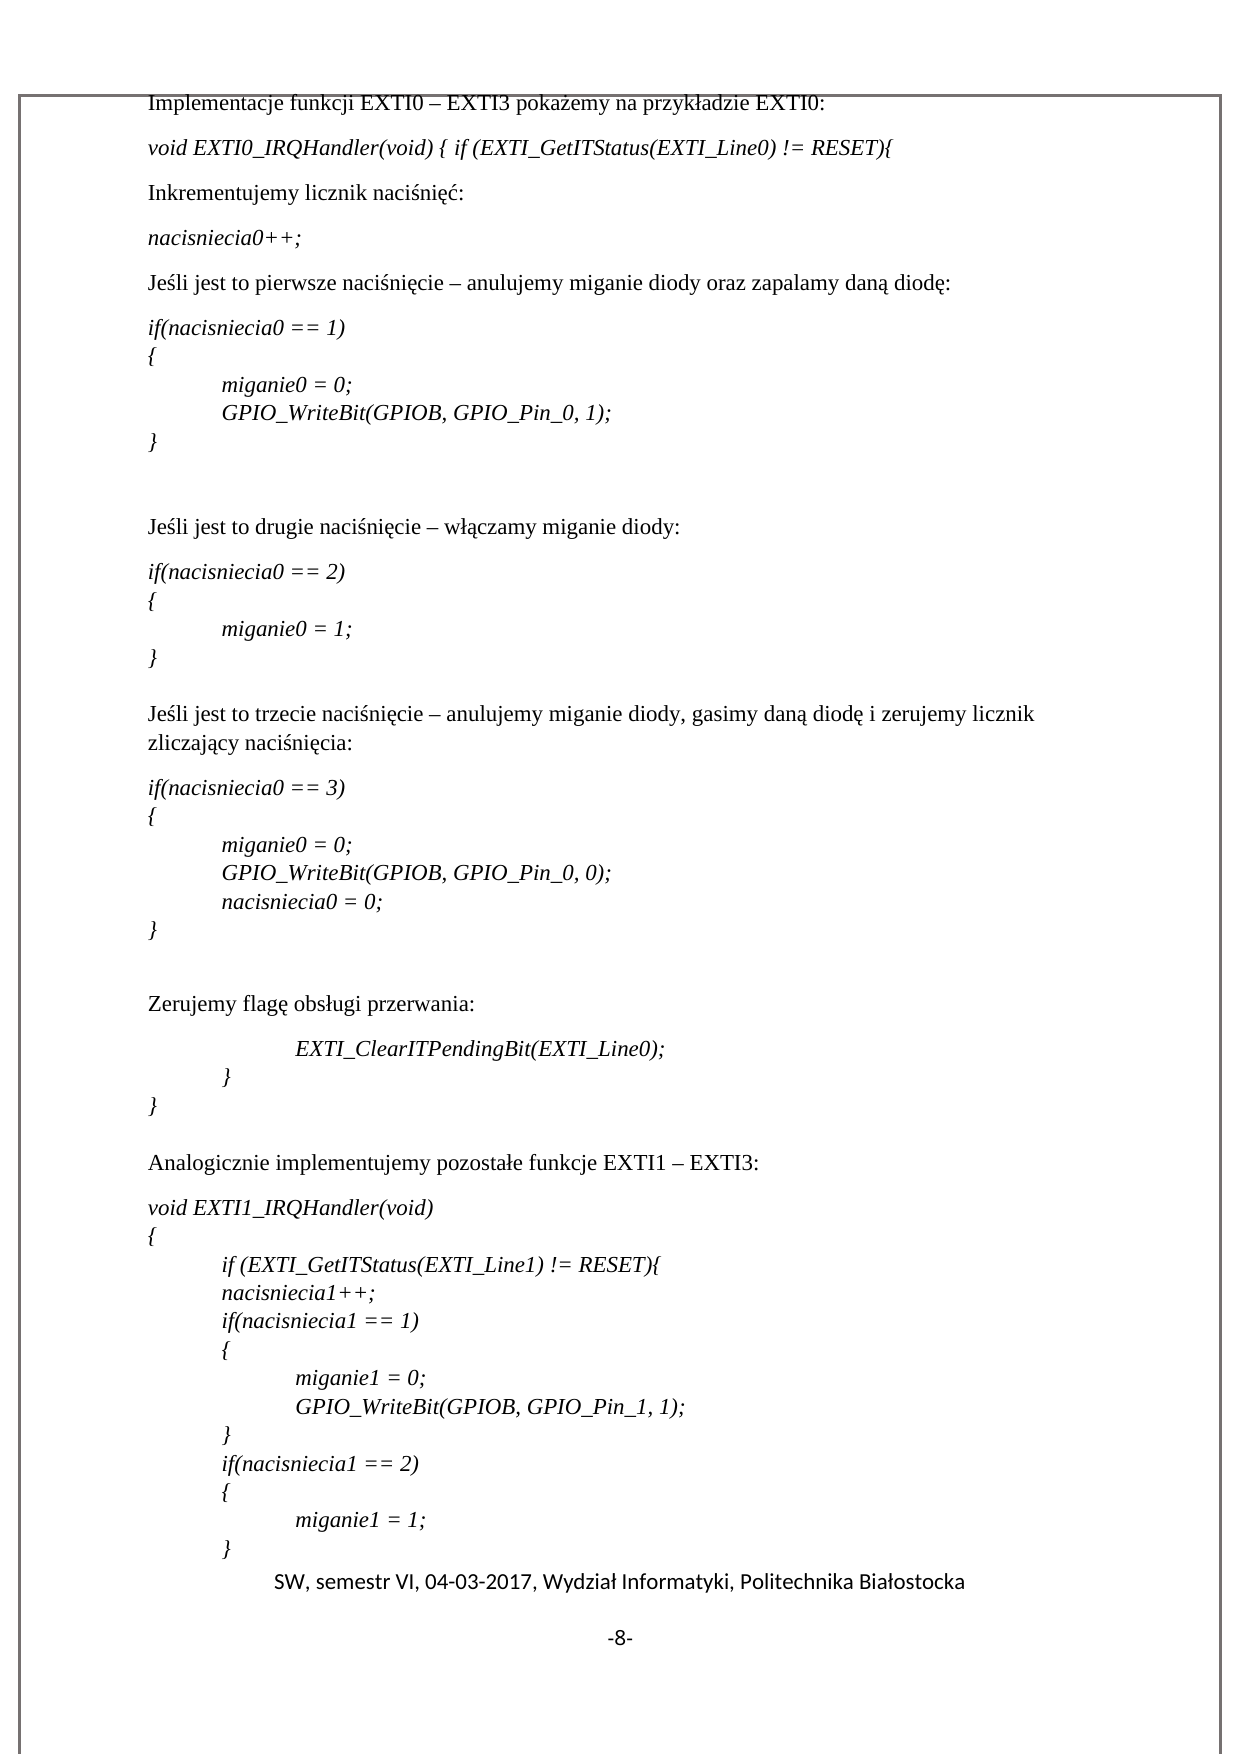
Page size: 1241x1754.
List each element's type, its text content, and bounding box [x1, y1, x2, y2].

text } [148, 916, 1093, 943]
text miganie0 = 0; [148, 831, 1093, 857]
text EXTI_ClearITPendingBit(EXTI_Line0); [221, 1035, 1093, 1061]
text nacisniecia0 = 0; [148, 888, 1093, 914]
text miganie1 = 1; [221, 1507, 1093, 1533]
text } [148, 1063, 1093, 1090]
text Jeśli jest to pierwsze naciśnięcie – anulujemy miganie diody oraz zapalamy daną diodę: [148, 269, 1093, 295]
text miganie0 = 1; [148, 615, 1093, 642]
text } [148, 1535, 1093, 1561]
text } [148, 644, 1093, 670]
text Jeśli jest to trzecie naciśnięcie – anulujemy miganie diody, gasimy daną diodę i zerujemy licznik zliczający naciśnięcia: [148, 701, 1093, 755]
text if(nacisniecia0 == 3) [148, 774, 1093, 800]
text if(nacisniecia1 == 2) [148, 1450, 1093, 1476]
text nacisniecia1++; [148, 1279, 1093, 1305]
text if (EXTI_GetITStatus(EXTI_Line1) != RESET){ [148, 1251, 1093, 1277]
text Inkrementujemy licznik naciśnięć: [148, 179, 1093, 205]
text miganie0 = 0; [148, 371, 1093, 397]
text GPIO_WriteBit(GPIOB, GPIO_Pin_0, 0); [148, 859, 1093, 886]
text GPIO_WriteBit(GPIOB, GPIO_Pin_1, 1); [221, 1393, 1093, 1419]
text if(nacisniecia0 == 1) [148, 314, 1093, 341]
text } [148, 428, 1093, 454]
text miganie1 = 0; [221, 1364, 1093, 1391]
text { [148, 1222, 1093, 1248]
text Implementacje funkcji EXTI0 – EXTI3 pokażemy na przykładzie EXTI0: [148, 89, 1093, 115]
text } [148, 1421, 1093, 1448]
text Analogicznie implementujemy pozostałe funkcje EXTI1 – EXTI3: [148, 1149, 1093, 1175]
text void EXTI1_IRQHandler(void) [148, 1194, 1093, 1220]
text } [148, 1092, 1093, 1118]
text Jeśli jest to drugie naciśnięcie – włączamy miganie diody: [148, 513, 1093, 539]
text { [148, 1478, 1093, 1504]
text GPIO_WriteBit(GPIOB, GPIO_Pin_0, 1); [148, 399, 1093, 426]
text Zerujemy flagę obsługi przerwania: [148, 990, 1093, 1016]
text { [148, 1336, 1093, 1362]
text nacisniecia0++; [148, 224, 1093, 250]
text { [148, 587, 1093, 613]
text void EXTI0_IRQHandler(void) { if (EXTI_GetITStatus(EXTI_Line0) != RESET){ [148, 134, 1093, 160]
text { [148, 802, 1093, 829]
text if(nacisniecia0 == 2) [148, 558, 1093, 585]
text if(nacisniecia1 == 1) [148, 1307, 1093, 1334]
text { [148, 343, 1093, 369]
